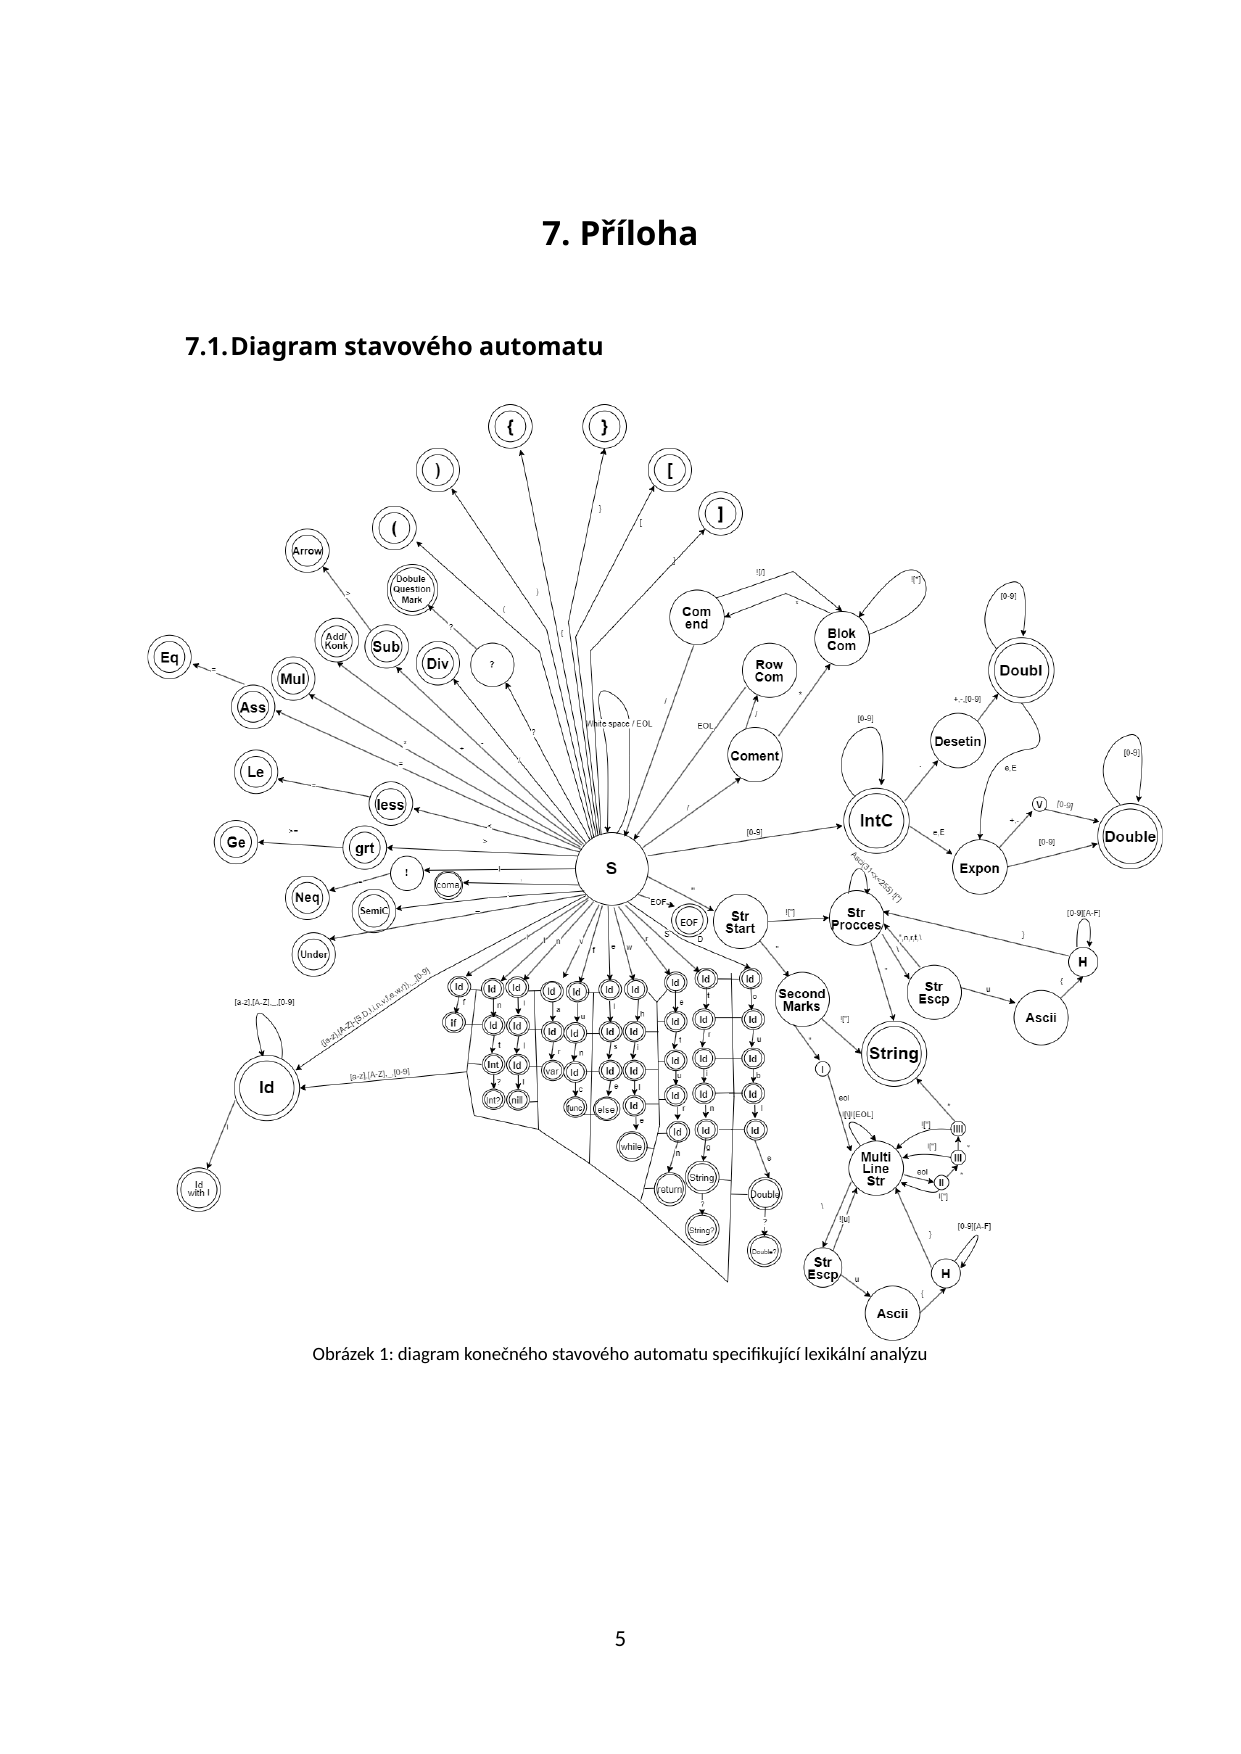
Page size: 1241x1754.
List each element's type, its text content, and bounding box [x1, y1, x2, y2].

subtitle Příloha [148, 210, 1093, 256]
subtitle Diagram stavového automatu [185, 328, 1093, 362]
picture [147, 404, 1163, 1341]
text Obrázek 1: diagram konečného stavového automatu specifikující lexikální analýzu [148, 1342, 1093, 1365]
